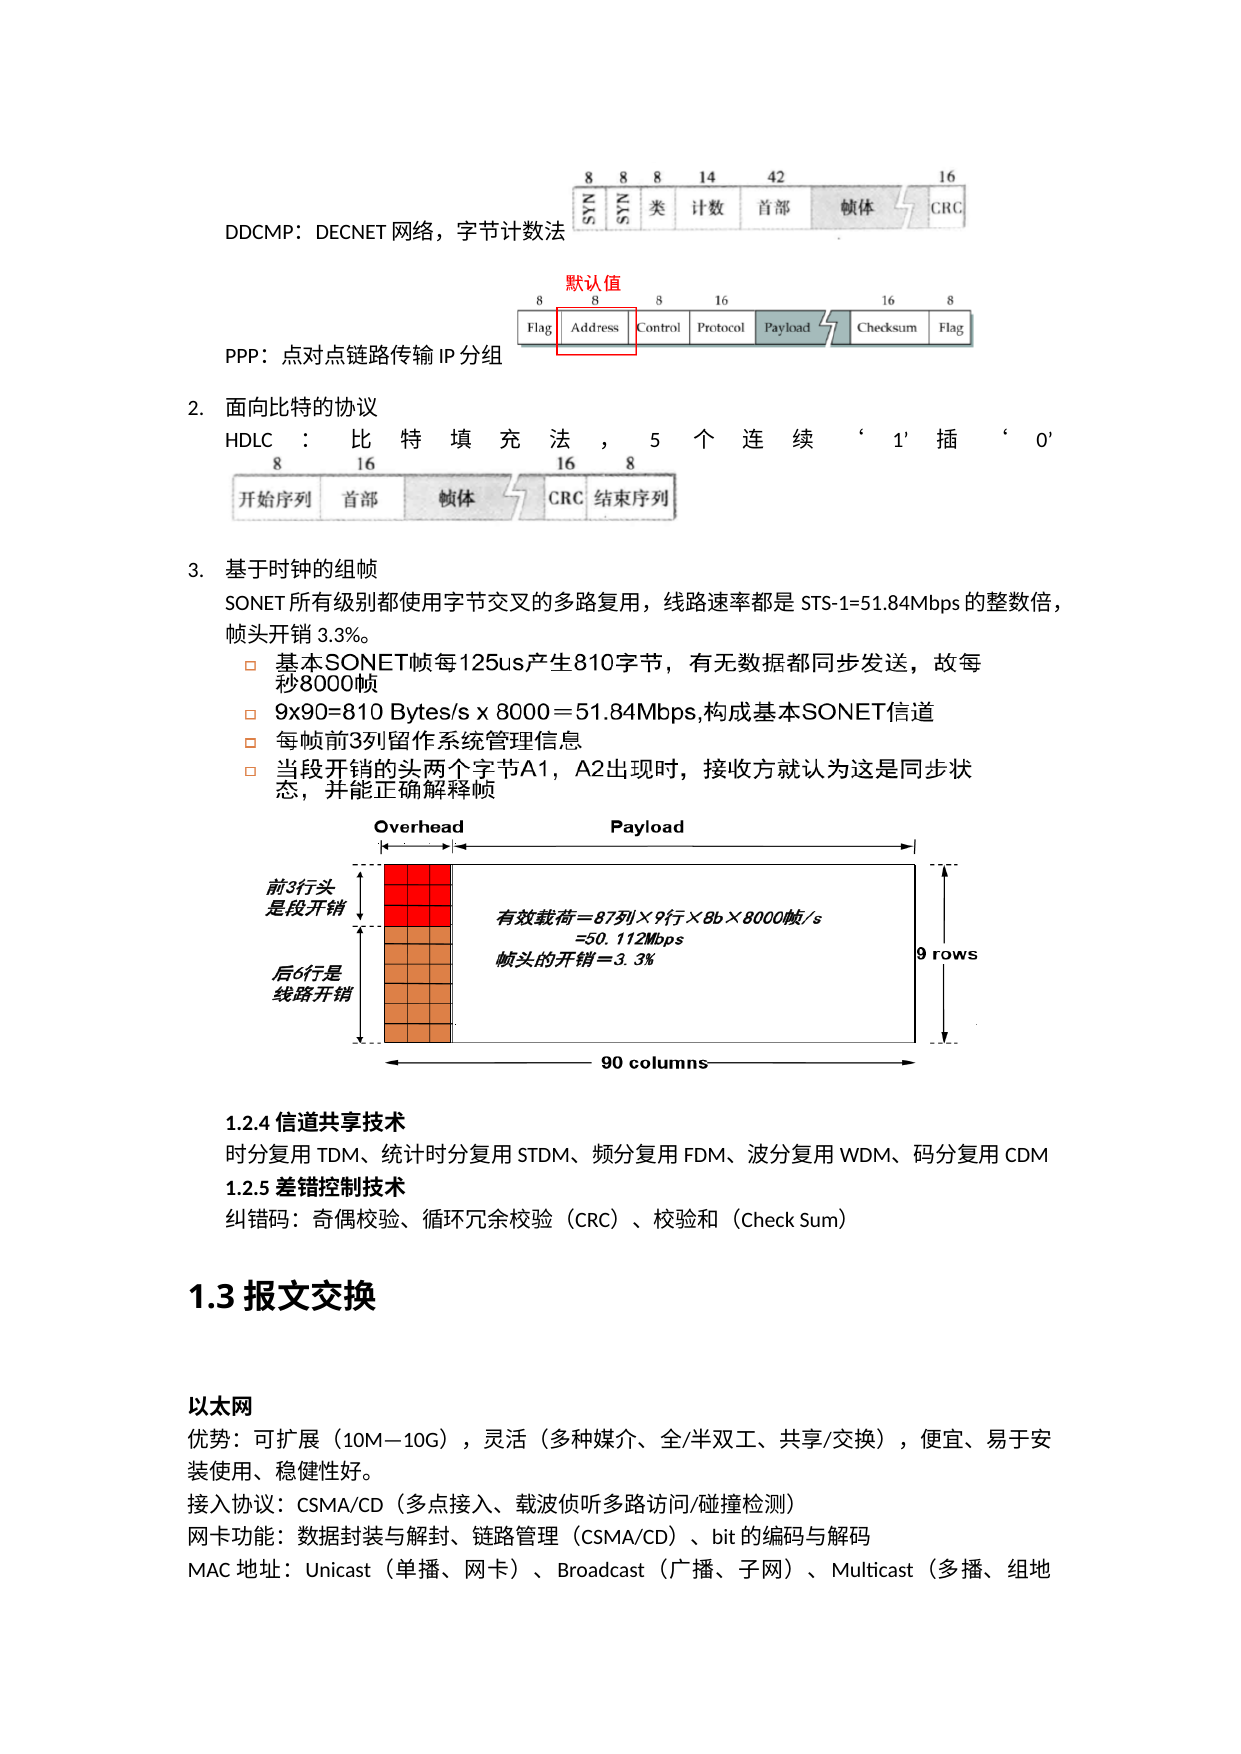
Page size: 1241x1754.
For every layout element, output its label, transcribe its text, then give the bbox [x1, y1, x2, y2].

picture [225, 454, 687, 529]
text 接入协议：CSMA/CD（多点接入、载波侦听多路访问/碰撞检测） [187, 1486, 1053, 1519]
picture [225, 649, 999, 1078]
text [187, 1551, 1053, 1584]
picture [503, 259, 980, 364]
list SONET所有级别都使用字节交叉的多路复用，线路速率都是STS-1=51.84Mbps的整数倍，帧头开销3.3%。 [225, 584, 1053, 649]
list 面向比特的协议 [187, 389, 1053, 422]
list 1.2.5 差错控制技术 [225, 1169, 1053, 1202]
subtitle 1.3 报文交换 [187, 1262, 1053, 1327]
text 以太网 [187, 1389, 1053, 1421]
picture [565, 162, 977, 240]
list 1.2.4 信道共享技术 [225, 1104, 1053, 1137]
list 基于时钟的组帧 [187, 552, 1053, 584]
list 时分复用TDM、统计时分复用STDM、频分复用FDM、波分复用WDM、码分复用CDM [225, 1137, 1053, 1169]
text 网卡功能：数据封装与解封、链路管理（CSMA/CD）、bit的编码与解码 [187, 1519, 1053, 1551]
list 纠错码：奇偶校验、循环冗余校验（CRC）、校验和（Check Sum） [225, 1202, 1053, 1234]
text 优势：可扩展（10M—10G），灵活（多种媒介、全/半双工、共享/交换），便宜、易于安装使用、稳健性好。 [187, 1421, 1053, 1486]
